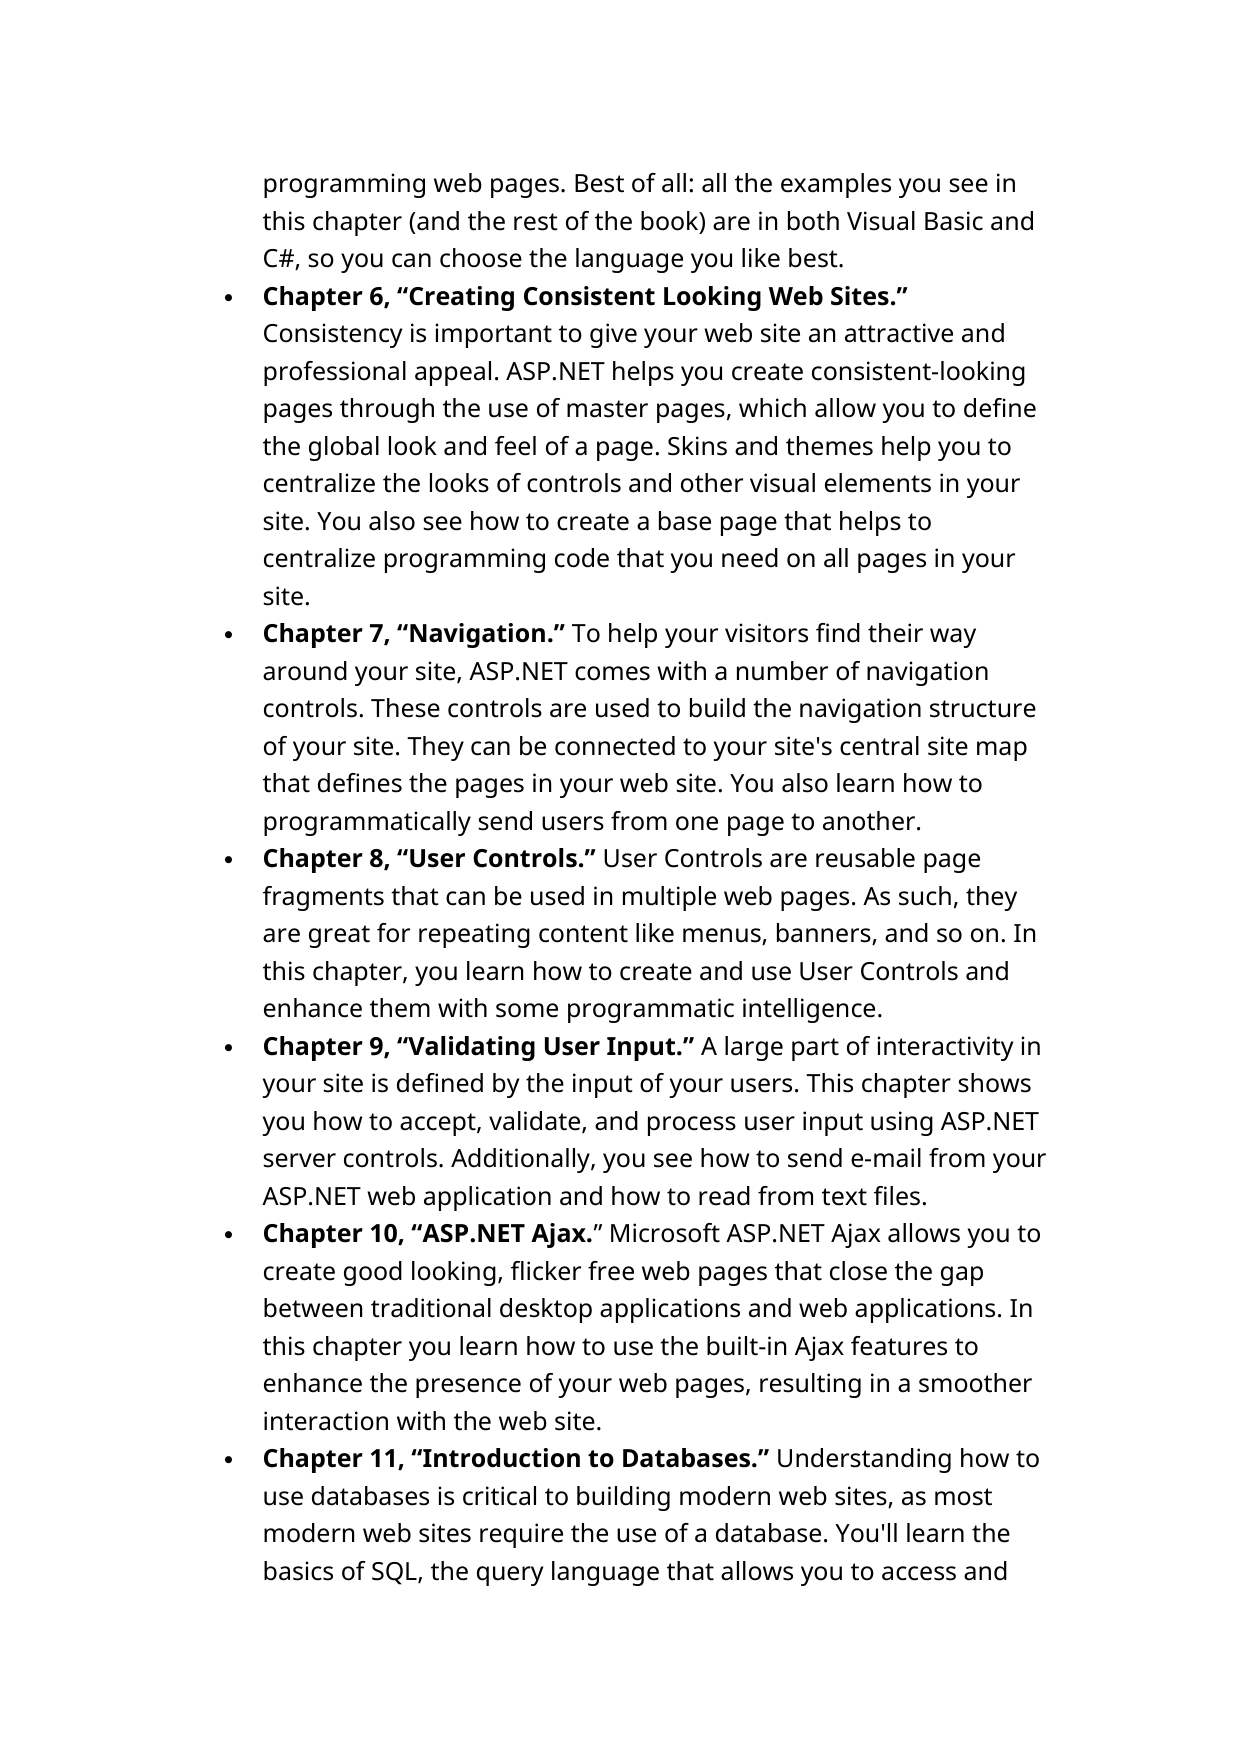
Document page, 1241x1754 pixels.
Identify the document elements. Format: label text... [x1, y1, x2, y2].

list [225, 1439, 1053, 1589]
list Chapter 7, “Navigation.” To help your visitors find their way around your site, ASP.NET comes with a number of navigation controls. These controls are used to build the navigation structure of your site. They can be connected to your site's central site map that defines the pages in your web site. You also learn how to programmatically send users from one page to another. [225, 614, 1053, 839]
list Chapter 9, “Validating User Input.” A large part of interactivity in your site is defined by the input of your users. This chapter shows you how to accept, validate, and process user input using ASP.NET server controls. Additionally, you see how to send e-mail from your ASP.NET web application and how to read from text files. [225, 1027, 1053, 1214]
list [225, 164, 1053, 277]
list Chapter 6, “Creating Consistent Looking Web Sites.” Consistency is important to give your web site an attractive and professional appeal. ASP.NET helps you create consistent-looking pages through the use of master pages, which allow you to define the global look and feel of a page. Skins and themes help you to centralize the looks of controls and other visual elements in your site. You also see how to create a base page that helps to centralize programming code that you need on all pages in your site. [225, 277, 1053, 614]
list Chapter 10, “ASP.NET Ajax.” Microsoft ASP.NET Ajax allows you to create good looking, flicker free web pages that close the gap between traditional desktop applications and web applications. In this chapter you learn how to use the built-in Ajax features to enhance the presence of your web pages, resulting in a smoother interaction with the web site. [225, 1214, 1053, 1439]
list Chapter 8, “User Controls.” User Controls are reusable page fragments that can be used in multiple web pages. As such, they are great for repeating content like menus, banners, and so on. In this chapter, you learn how to create and use User Controls and enhance them with some programmatic intelligence. [225, 839, 1053, 1027]
